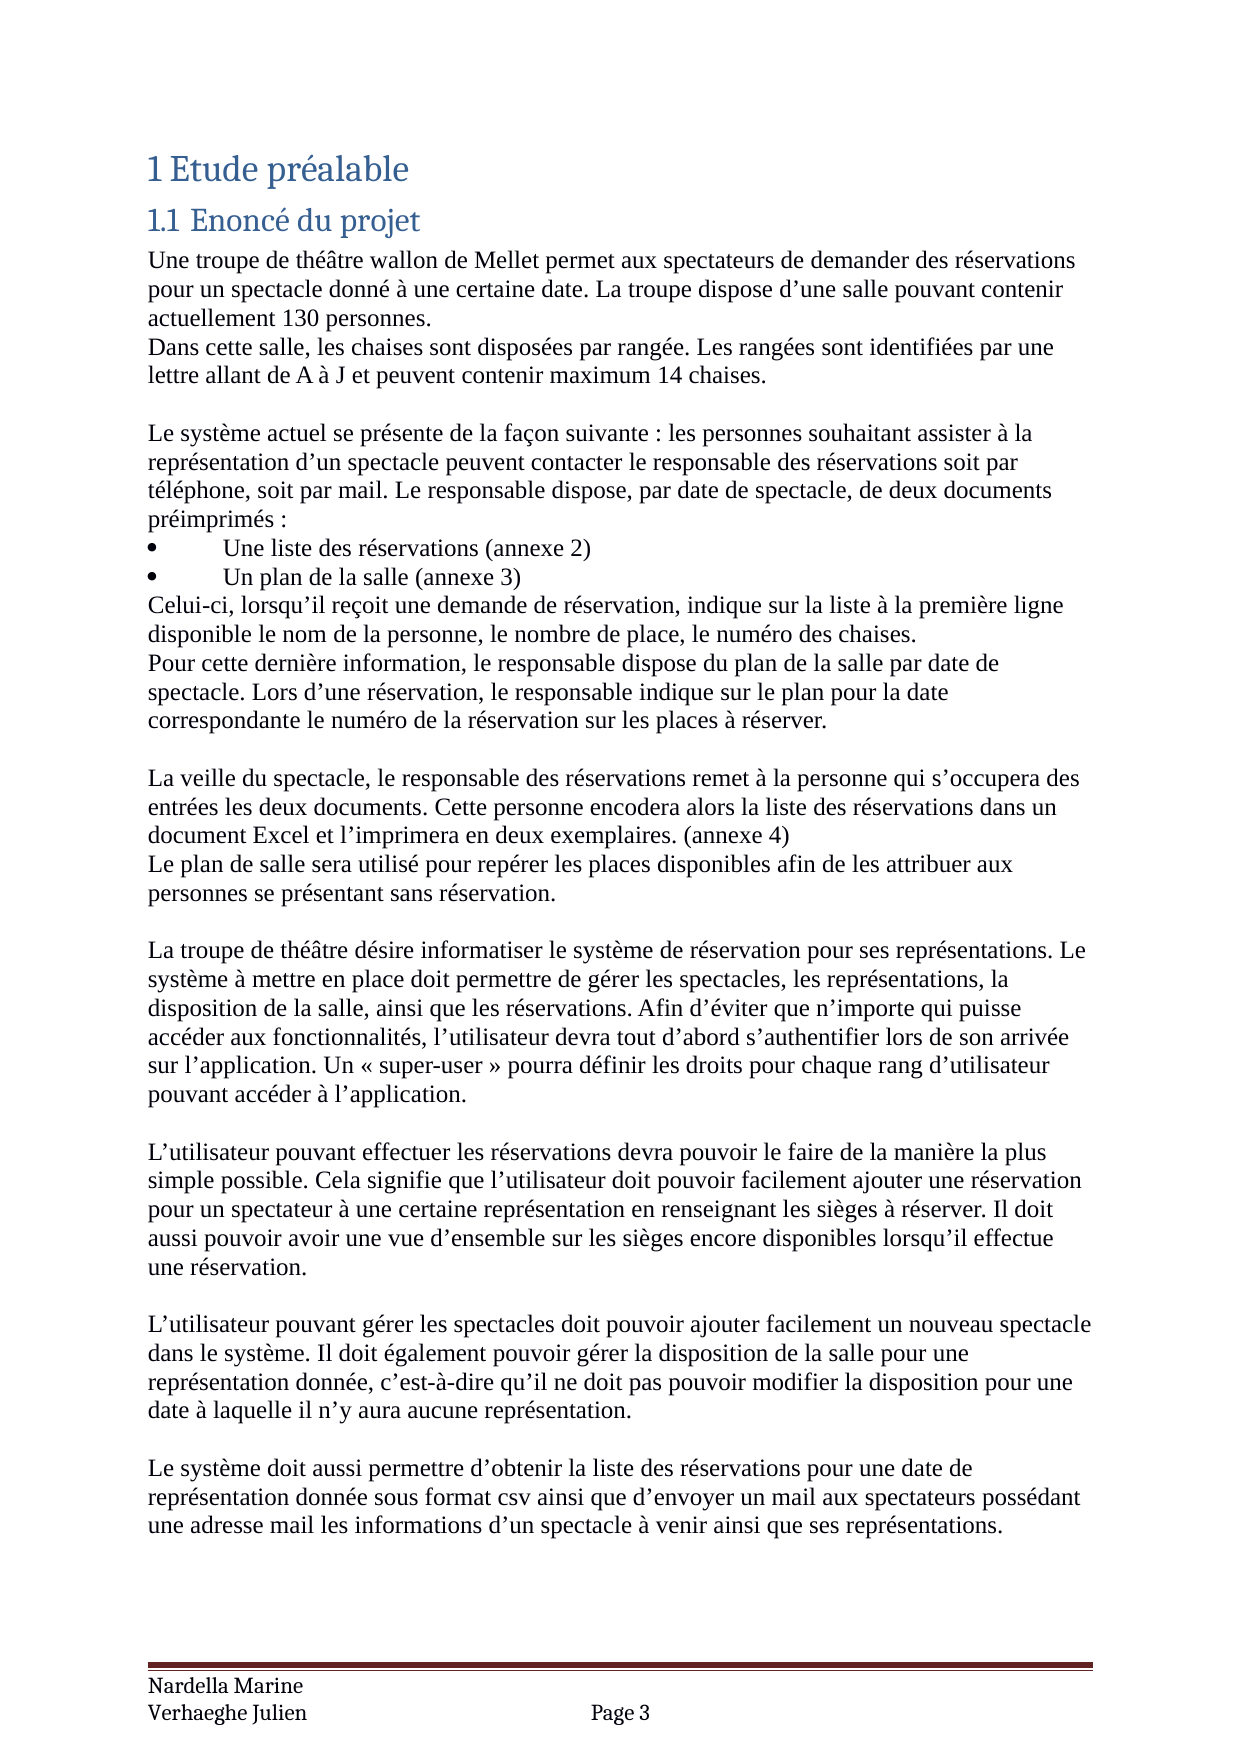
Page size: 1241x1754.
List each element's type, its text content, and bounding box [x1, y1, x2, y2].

subtitle 1 Etude préalable [148, 148, 1093, 191]
text Le système doit aussi permettre d’obtenir la liste des réservations pour une date de représentation donnée sous format csv ainsi que d’envoyer un mail aux spectateurs possédant une adresse mail les informations d’un spectacle à venir ainsi que ses représentations. [148, 1453, 1093, 1539]
text Le système actuel se présente de la façon suivante : les personnes souhaitant assister à la représentation d’un spectacle peuvent contacter le responsable des réservations soit par téléphone, soit par mail. Le responsable dispose, par date de spectacle, de deux documents préimprimés : [148, 418, 1093, 533]
list Un plan de la salle (annexe 3) [148, 562, 1093, 590]
text Celui-ci, lorsqu’il reçoit une demande de réservation, indique sur la liste à la première ligne disponible le nom de la personne, le nombre de place, le numéro des chaises. [148, 590, 1093, 648]
text Pour cette dernière information, le responsable dispose du plan de la salle par date de spectacle. Lors d’une réservation, le responsable indique sur le plan pour la date correspondante le numéro de la réservation sur les places à réserver. [148, 648, 1093, 734]
text Dans cette salle, les chaises sont disposées par rangée. Les rangées sont identifiées par une lettre allant de A à J et peuvent contenir maximum 14 chaises. [148, 332, 1093, 389]
text L’utilisateur pouvant effectuer les réservations devra pouvoir le faire de la manière la plus simple possible. Cela signifie que l’utilisateur doit pouvoir facilement ajouter une réservation pour un spectateur à une certaine représentation en renseignant les sièges à réserver. Il doit aussi pouvoir avoir une vue d’ensemble sur les sièges encore disponibles lorsqu’il effectue une réservation. [148, 1137, 1093, 1280]
text La veille du spectacle, le responsable des réservations remet à la personne qui s’occupera des entrées les deux documents. Cette personne encodera alors la liste des réservations dans un document Excel et l’imprimera en deux exemplaires. (annexe 4) [148, 763, 1093, 849]
text L’utilisateur pouvant gérer les spectacles doit pouvoir ajouter facilement un nouveau spectacle dans le système. Il doit également pouvoir gérer la disposition de la salle pour une représentation donnée, c’est-à-dire qu’il ne doit pas pouvoir modifier la disposition pour une date à laquelle il n’y aura aucune représentation. [148, 1309, 1093, 1424]
list Une liste des réservations (annexe 2) [148, 533, 1093, 562]
text La troupe de théâtre désire informatiser le système de réservation pour ses représentations. Le système à mettre en place doit permettre de gérer les spectacles, les représentations, la disposition de la salle, ainsi que les réservations. Afin d’éviter que n’importe qui puisse accéder aux fonctionnalités, l’utilisateur devra tout d’abord s’authentifier lors de son arrivée sur l’application. Un « super-user » pourra définir les droits pour chaque rang d’utilisateur pouvant accéder à l’application. [148, 935, 1093, 1108]
text Une troupe de théâtre wallon de Mellet permet aux spectateurs de demander des réservations pour un spectacle donné à une certaine date. La troupe dispose d’une salle pouvant contenir actuellement 130 personnes. [148, 245, 1093, 332]
subtitle Enoncé du projet [148, 201, 1093, 240]
text Le plan de salle sera utilisé pour repérer les places disponibles afin de les attribuer aux personnes se présentant sans réservation. [148, 849, 1093, 907]
